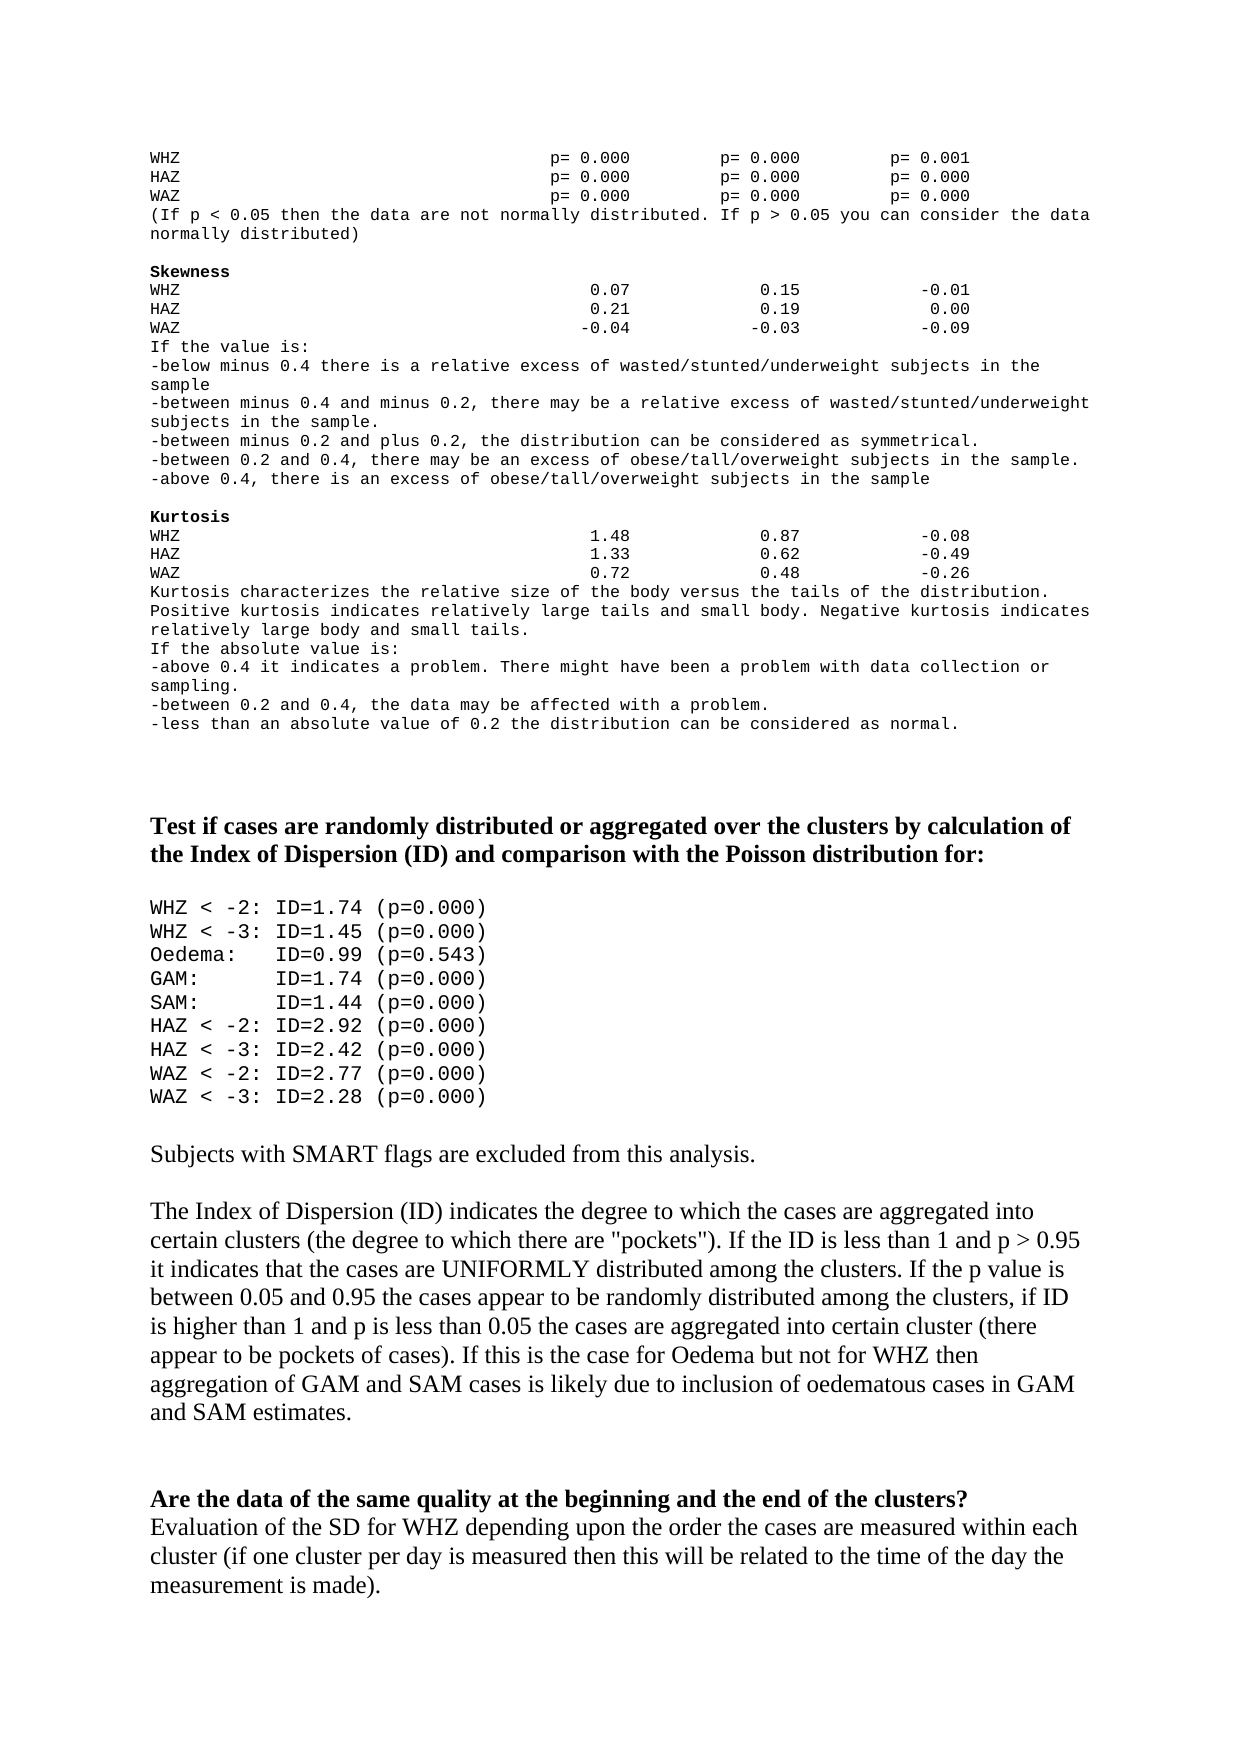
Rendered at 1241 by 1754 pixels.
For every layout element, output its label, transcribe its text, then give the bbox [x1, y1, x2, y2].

text -above 0.4, there is an excess of obese/tall/overweight subjects in the sample [150, 471, 1090, 489]
text Oedema: ID=0.99 (p=0.543) [150, 944, 1090, 968]
text Skewness [150, 263, 1090, 282]
text WHZ < -2: ID=1.74 (p=0.000) [150, 897, 1090, 921]
text (If p < 0.05 then the data are not normally distributed. If p > 0.05 you can consider the data normally distributed) [150, 207, 1090, 244]
text WHZ < -3: ID=1.45 (p=0.000) [150, 921, 1090, 944]
text Kurtosis [150, 508, 1090, 527]
text SAM: ID=1.44 (p=0.000) [150, 992, 1090, 1015]
text WHZ p= 0.000 p= 0.000 p= 0.001 [150, 150, 1090, 169]
text HAZ < -2: ID=2.92 (p=0.000) [150, 1015, 1090, 1039]
text Subjects with SMART flags are excluded from this analysis. [150, 1139, 1090, 1167]
text Test if cases are randomly distributed or aggregated over the clusters by calculation of the Index of Dispersion (ID) and comparison with the Poisson distribution for: [150, 811, 1090, 868]
text WAZ < -3: ID=2.28 (p=0.000) [150, 1086, 1090, 1110]
text -between 0.2 and 0.4, there may be an excess of obese/tall/overweight subjects in the sample. [150, 452, 1090, 471]
text HAZ p= 0.000 p= 0.000 p= 0.000 [150, 169, 1090, 188]
text -between minus 0.4 and minus 0.2, there may be a relative excess of wasted/stunted/underweight subjects in the sample. [150, 395, 1090, 433]
text GAM: ID=1.74 (p=0.000) [150, 968, 1090, 992]
text WHZ 0.07 0.15 -0.01 [150, 282, 1090, 301]
text WAZ < -2: ID=2.77 (p=0.000) [150, 1063, 1090, 1086]
text WAZ p= 0.000 p= 0.000 p= 0.000 [150, 188, 1090, 207]
text The Index of Dispersion (ID) indicates the degree to which the cases are aggregated into certain clusters (the degree to which there are "pockets"). If the ID is less than 1 and p > 0.95 it indicates that the cases are UNIFORMLY distributed among the clusters. If the p value is between 0.05 and 0.95 the cases appear to be randomly distributed among the clusters, if ID is higher than 1 and p is less than 0.05 the cases are aggregated into certain cluster (there appear to be pockets of cases). If this is the case for Oedema but not for WHZ then aggregation of GAM and SAM cases is likely due to inclusion of oedematous cases in GAM and SAM estimates. [150, 1196, 1090, 1426]
text -below minus 0.4 there is a relative excess of wasted/stunted/underweight subjects in the sample [150, 357, 1090, 395]
text Kurtosis characterizes the relative size of the body versus the tails of the distribution. Positive kurtosis indicates relatively large tails and small body. Negative kurtosis indicates relatively large body and small tails. [150, 584, 1090, 640]
text WHZ 1.48 0.87 -0.08 [150, 527, 1090, 546]
text WAZ 0.72 0.48 -0.26 [150, 565, 1090, 584]
text If the value is: [150, 338, 1090, 357]
text If the absolute value is: [150, 640, 1090, 659]
text HAZ 1.33 0.62 -0.49 [150, 546, 1090, 565]
text -between minus 0.2 and plus 0.2, the distribution can be considered as symmetrical. [150, 433, 1090, 452]
text WAZ -0.04 -0.03 -0.09 [150, 320, 1090, 338]
text -less than an absolute value of 0.2 the distribution can be considered as normal. [150, 716, 1090, 734]
text -above 0.4 it indicates a problem. There might have been a problem with data collection or sampling. [150, 659, 1090, 697]
text Evaluation of the SD for WHZ depending upon the order the cases are measured within each cluster (if one cluster per day is measured then this will be related to the time of the day the measurement is made). [150, 1512, 1090, 1599]
text HAZ < -3: ID=2.42 (p=0.000) [150, 1039, 1090, 1063]
text Are the data of the same quality at the beginning and the end of the clusters? [150, 1484, 1090, 1512]
text HAZ 0.21 0.19 0.00 [150, 301, 1090, 320]
text -between 0.2 and 0.4, the data may be affected with a problem. [150, 697, 1090, 716]
